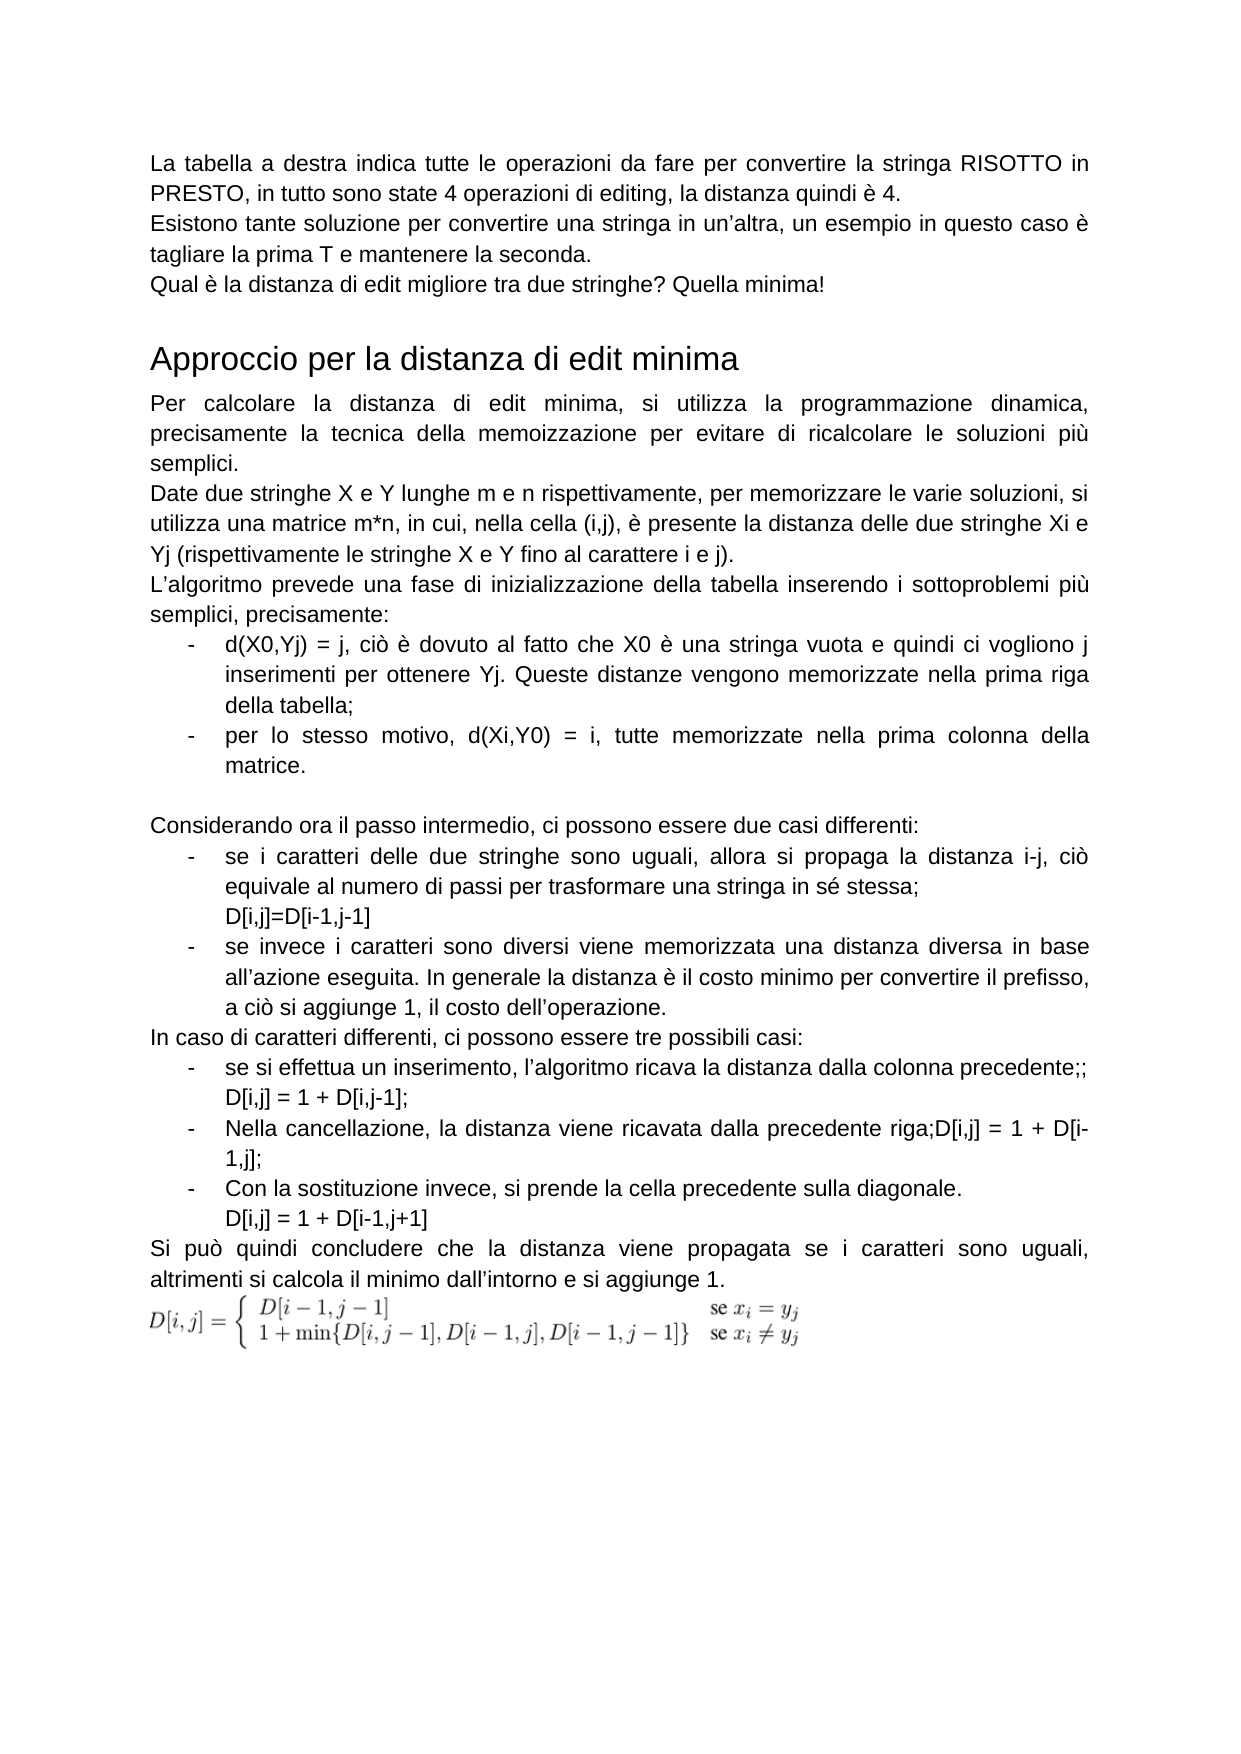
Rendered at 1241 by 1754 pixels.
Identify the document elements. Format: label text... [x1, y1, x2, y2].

text Esistono tante soluzione per convertire una stringa in un’altra, un esempio in questo caso è tagliare la prima T e mantenere la seconda. [150, 210, 1090, 267]
text L’algoritmo prevede una fase di inizializzazione della tabella inserendo i sottoproblemi più semplici, precisamente: [150, 571, 1090, 627]
text In caso di caratteri differenti, ci possono essere tre possibili casi: [150, 1024, 1090, 1050]
list d(X0,Yj) = j, ciò è dovuto al fatto che X0 è una stringa vuota e quindi ci vogliono j inserimenti per ottenere Yj. Queste distanze vengono memorizzate nella prima riga della tabella; [187, 631, 1090, 718]
text Date due stringhe X e Y lunghe m e n rispettivamente, per memorizzare le varie soluzioni, si utilizza una matrice m*n, in cui, nella cella (i,j), è presente la distanza delle due stringhe Xi e Yj (rispettivamente le stringhe X e Y fino al carattere i e j). [150, 480, 1090, 567]
subtitle Approccio per la distanza di edit minima [150, 338, 1090, 377]
text Si può quindi concludere che la distanza viene propagata se i caratteri sono uguali, altrimenti si calcola il minimo dall’intorno e si aggiunge 1. [150, 1235, 1090, 1292]
text D[i,j] = 1 + D[i-1,j+1] [225, 1205, 1090, 1231]
text Per calcolare la distanza di edit minima, si utilizza la programmazione dinamica, precisamente la tecnica della memoizzazione per evitare di ricalcolare le soluzioni più semplici. [150, 389, 1090, 476]
text La tabella a destra indica tutte le operazioni da fare per convertire la stringa RISOTTO in PRESTO, in tutto sono state 4 operazioni di editing, la distanza quindi è 4. [150, 150, 1090, 207]
text D[i,j]=D[i-1,j-1] [225, 903, 1090, 929]
list se i caratteri delle due stringhe sono uguali, allora si propaga la distanza i-j, ciò equivale al numero di passi per trasformare una stringa in sé stessa; [187, 843, 1090, 899]
text Qual è la distanza di edit migliore tra due stringhe? Quella minima! [150, 271, 1090, 297]
list se invece i caratteri sono diversi viene memorizzata una distanza diversa in base all’azione eseguita. In generale la distanza è il costo minimo per convertire il prefisso, a ciò si aggiunge 1, il costo dell’operazione. [187, 933, 1090, 1020]
list se si effettua un inserimento, l’algoritmo ricava la distanza dalla colonna precedente;; [187, 1054, 1090, 1080]
text D[i,j] = 1 + D[i,j-1]; [225, 1084, 1090, 1111]
picture [150, 1295, 804, 1353]
list Con la sostituzione invece, si prende la cella precedente sulla diagonale. [187, 1175, 1090, 1201]
text Considerando ora il passo intermedio, ci possono essere due casi differenti: [150, 812, 1090, 839]
list per lo stesso motivo, d(Xi,Y0) = i, tutte memorizzate nella prima colonna della matrice. [187, 722, 1090, 778]
list Nella cancellazione, la distanza viene ricavata dalla precedente riga;D[i,j] = 1 + D[i-1,j]; [187, 1114, 1090, 1171]
